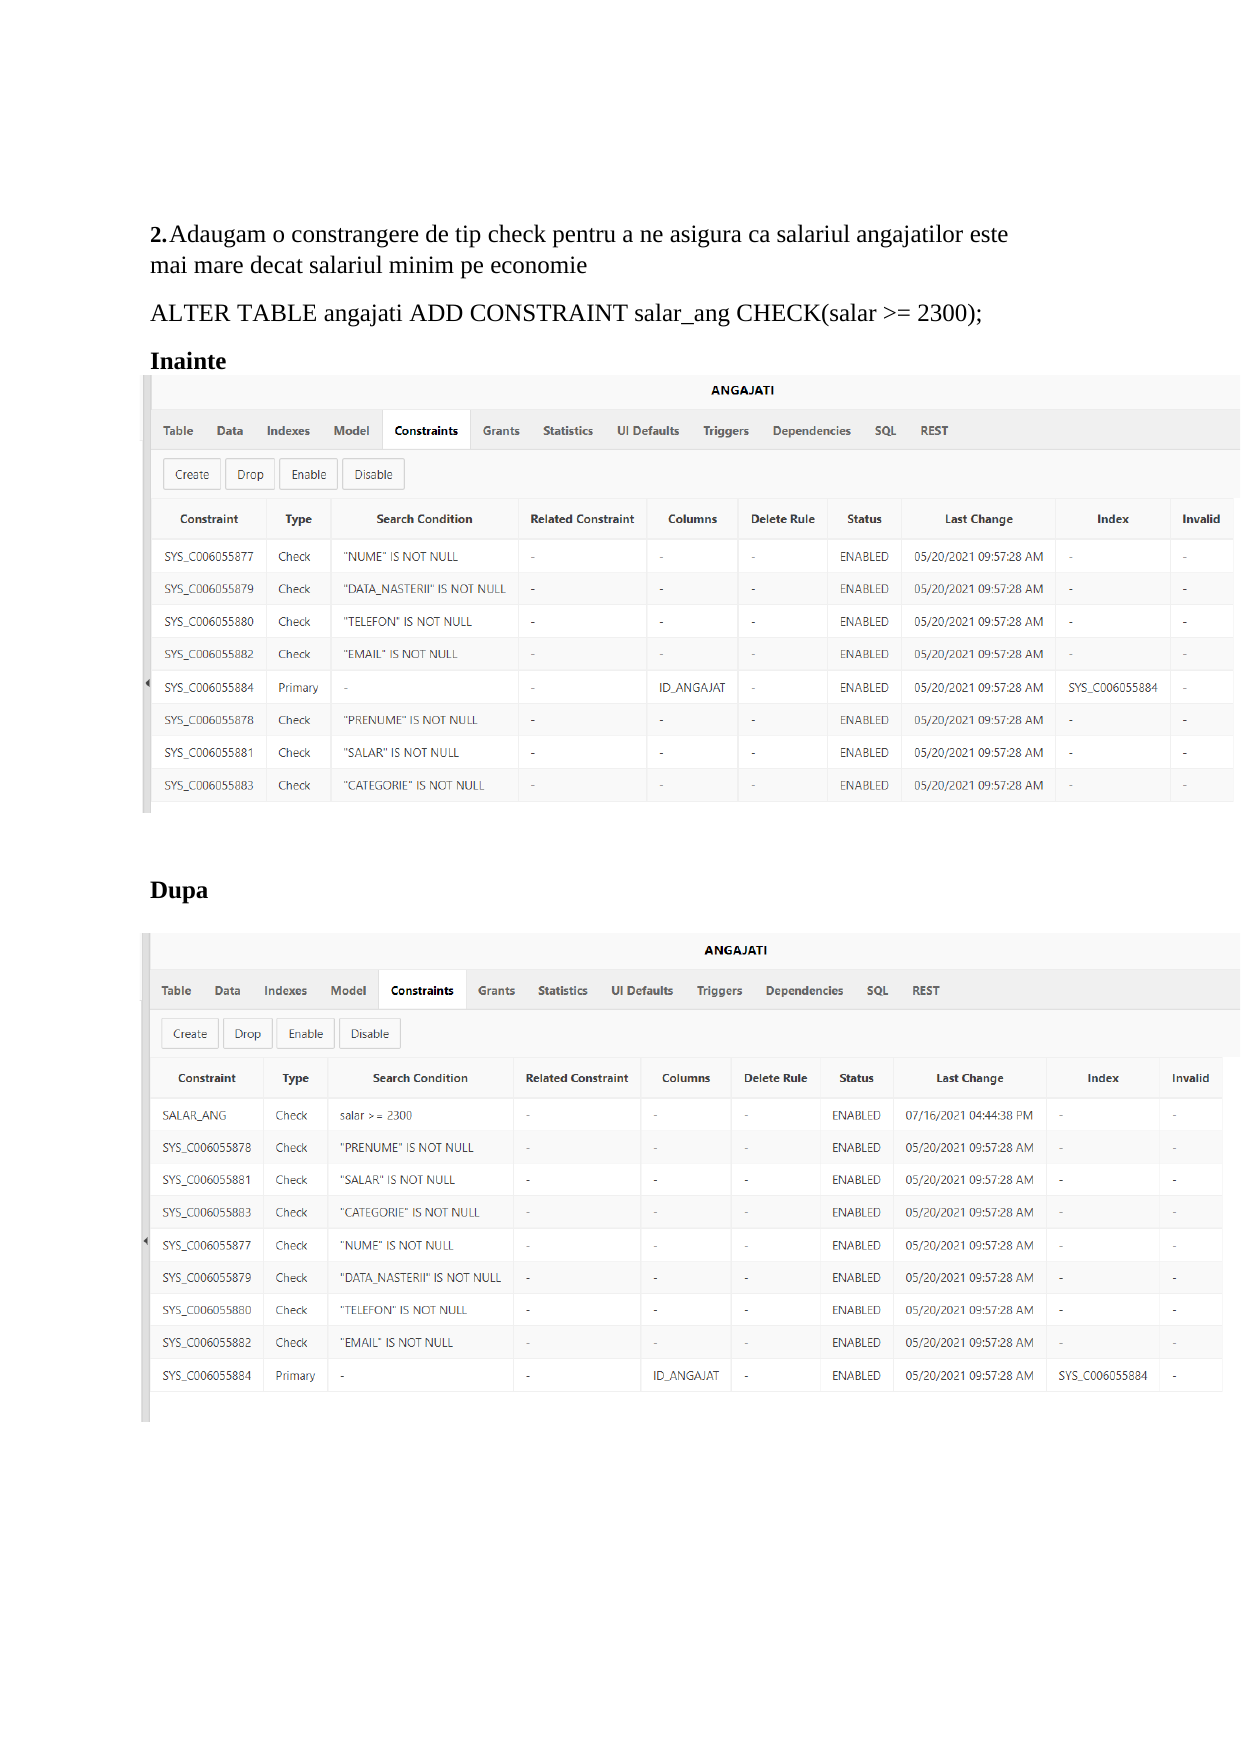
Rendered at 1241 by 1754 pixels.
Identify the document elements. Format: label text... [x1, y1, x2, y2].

list Adaugam o constrangere de tip check pentru a ne asigura ca salariul angajatilor este mai mare decat salariul minim pe economie [150, 219, 1052, 279]
picture [139, 375, 1241, 813]
text ALTER TABLE angajati ADD CONSTRAINT salar_ang CHECK(salar >= 2300); [150, 298, 1240, 327]
text Inainte [150, 346, 1240, 375]
text Dupa [150, 876, 1240, 904]
picture [139, 933, 1241, 1422]
